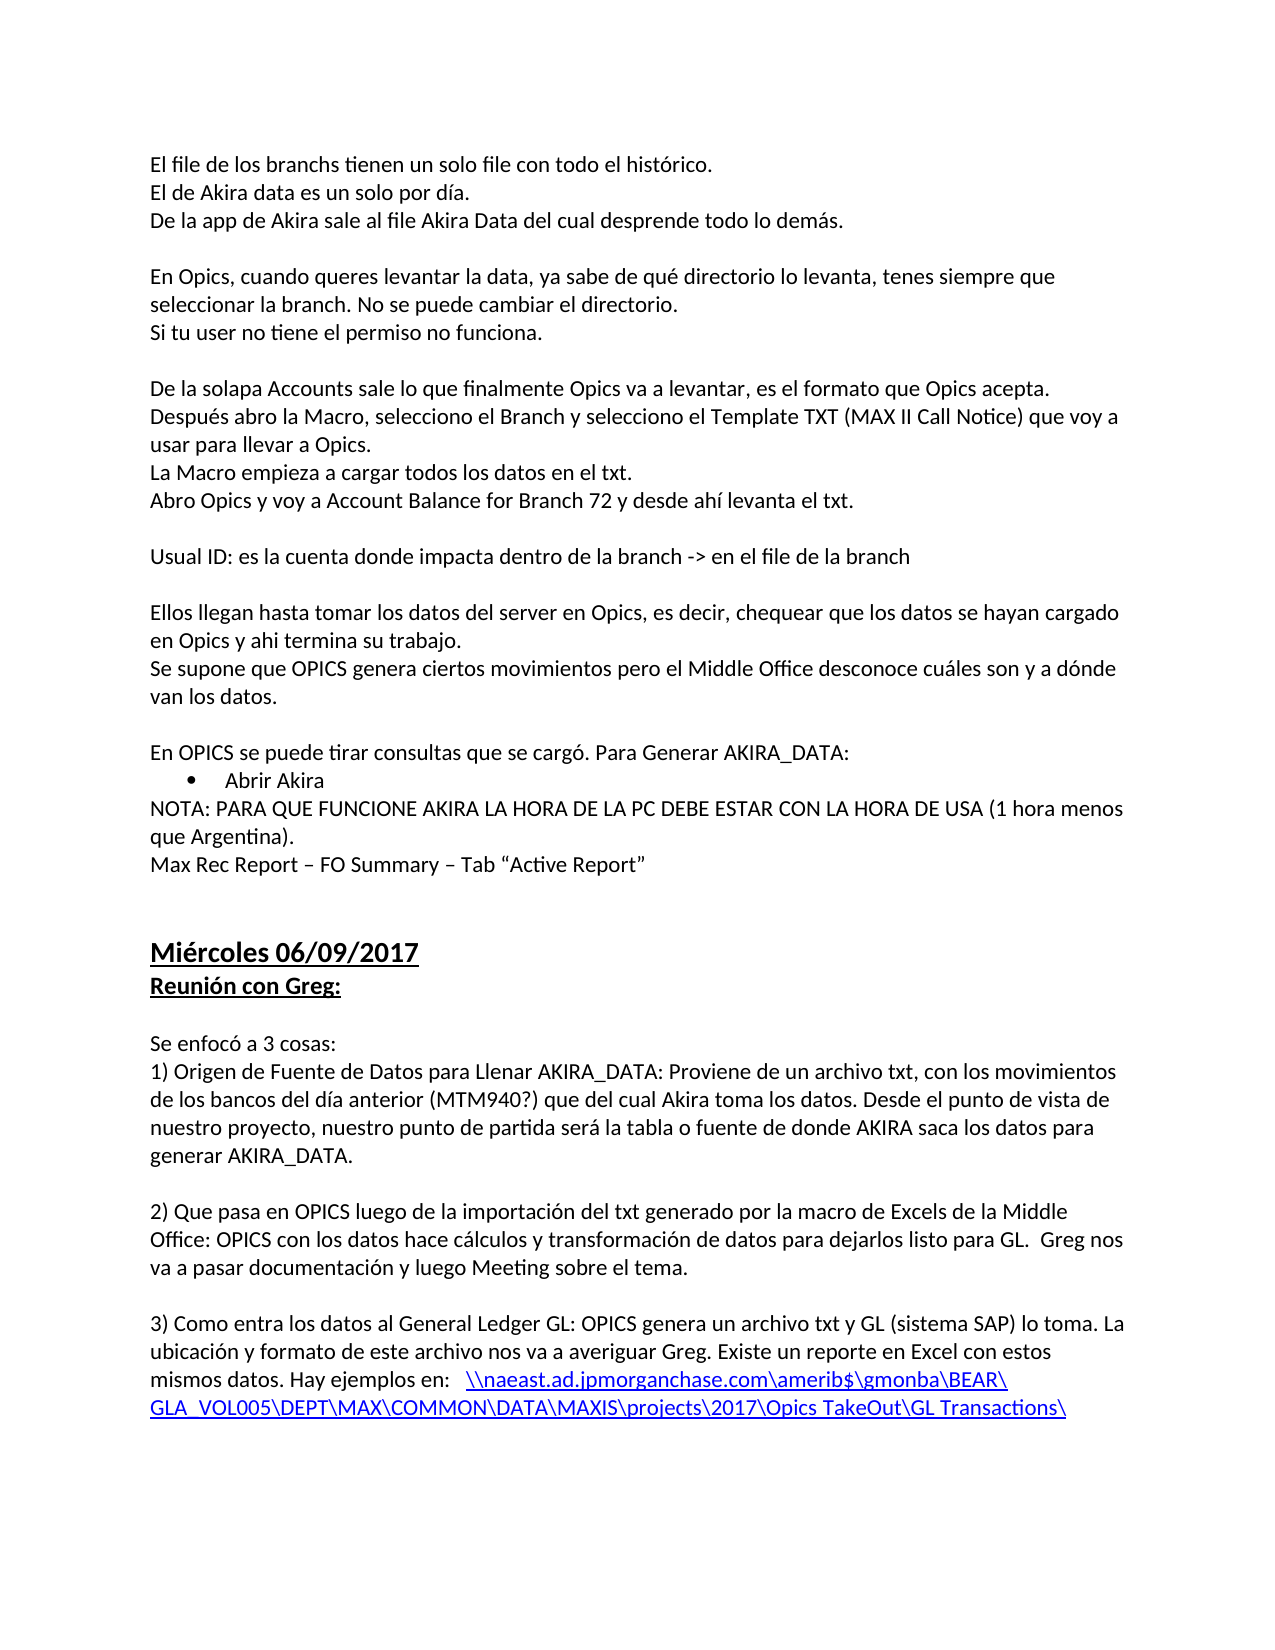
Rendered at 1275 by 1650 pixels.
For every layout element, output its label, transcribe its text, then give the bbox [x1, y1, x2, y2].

text Si tu user no tiene el permiso no funciona. [150, 318, 1125, 346]
text 2) Que pasa en OPICS luego de la importación del txt generado por la macro de Excels de la Middle Office: OPICS con los datos hace cálculos y transformación de datos para dejarlos listo para GL. Greg nos va a pasar documentación y luego Meeting sobre el tema. [150, 1197, 1125, 1281]
text 1) Origen de Fuente de Datos para Llenar AKIRA_DATA: Proviene de un archivo txt, con los movimientos de los bancos del día anterior (MTM940?) que del cual Akira toma los datos. Desde el punto de vista de nuestro proyecto, nuestro punto de partida será la tabla o fuente de donde AKIRA saca los datos para generar AKIRA_DATA. [150, 1057, 1125, 1169]
list Abrir Akira [187, 766, 1125, 794]
text De la app de Akira sale al file Akira Data del cual desprende todo lo demás. [150, 206, 1125, 234]
text El de Akira data es un solo por día. [150, 178, 1125, 206]
text Ellos llegan hasta tomar los datos del server en Opics, es decir, chequear que los datos se hayan cargado en Opics y ahi termina su trabajo. [150, 598, 1125, 654]
text NOTA: PARA QUE FUNCIONE AKIRA LA HORA DE LA PC DEBE ESTAR CON LA HORA DE USA (1 hora menos que Argentina). [150, 794, 1125, 851]
text De la solapa Accounts sale lo que finalmente Opics va a levantar, es el formato que Opics acepta. [150, 374, 1125, 402]
text 3) Como entra los datos al General Ledger GL: OPICS genera un archivo txt y GL (sistema SAP) lo toma. La ubicación y formato de este archivo nos va a averiguar Greg. Existe un reporte en Excel con estos mismos datos. Hay ejemplos en: \\naeast.ad.jpmorganchase.com\amerib$\gmonba\BEAR\GLA_VOL005\DEPT\MAX\COMMON\DATA\MAXIS\projects\2017\Opics TakeOut\GL Transactions\ [150, 1309, 1125, 1421]
text Usual ID: es la cuenta donde impacta dentro de la branch -> en el file de la branch [150, 542, 1125, 570]
text En OPICS se puede tirar consultas que se cargó. Para Generar AKIRA_DATA: [150, 738, 1125, 766]
text Max Rec Report – FO Summary – Tab “Active Report” [150, 851, 1125, 878]
text En Opics, cuando queres levantar la data, ya sabe de qué directorio lo levanta, tenes siempre que seleccionar la branch. No se puede cambiar el directorio. [150, 262, 1125, 318]
text Después abro la Macro, selecciono el Branch y selecciono el Template TXT (MAX II Call Notice) que voy a usar para llevar a Opics. [150, 402, 1125, 458]
text Miércoles 06/09/2017 [150, 934, 1125, 970]
text El file de los branchs tienen un solo file con todo el histórico. [150, 150, 1125, 178]
text Se enfocó a 3 cosas: [150, 1029, 1125, 1057]
text Reunión con Greg: [150, 970, 1125, 1001]
text Se supone que OPICS genera ciertos movimientos pero el Middle Office desconoce cuáles son y a dónde van los datos. [150, 654, 1125, 710]
text La Macro empieza a cargar todos los datos en el txt. [150, 458, 1125, 486]
text Abro Opics y voy a Account Balance for Branch 72 y desde ahí levanta el txt. [150, 486, 1125, 514]
